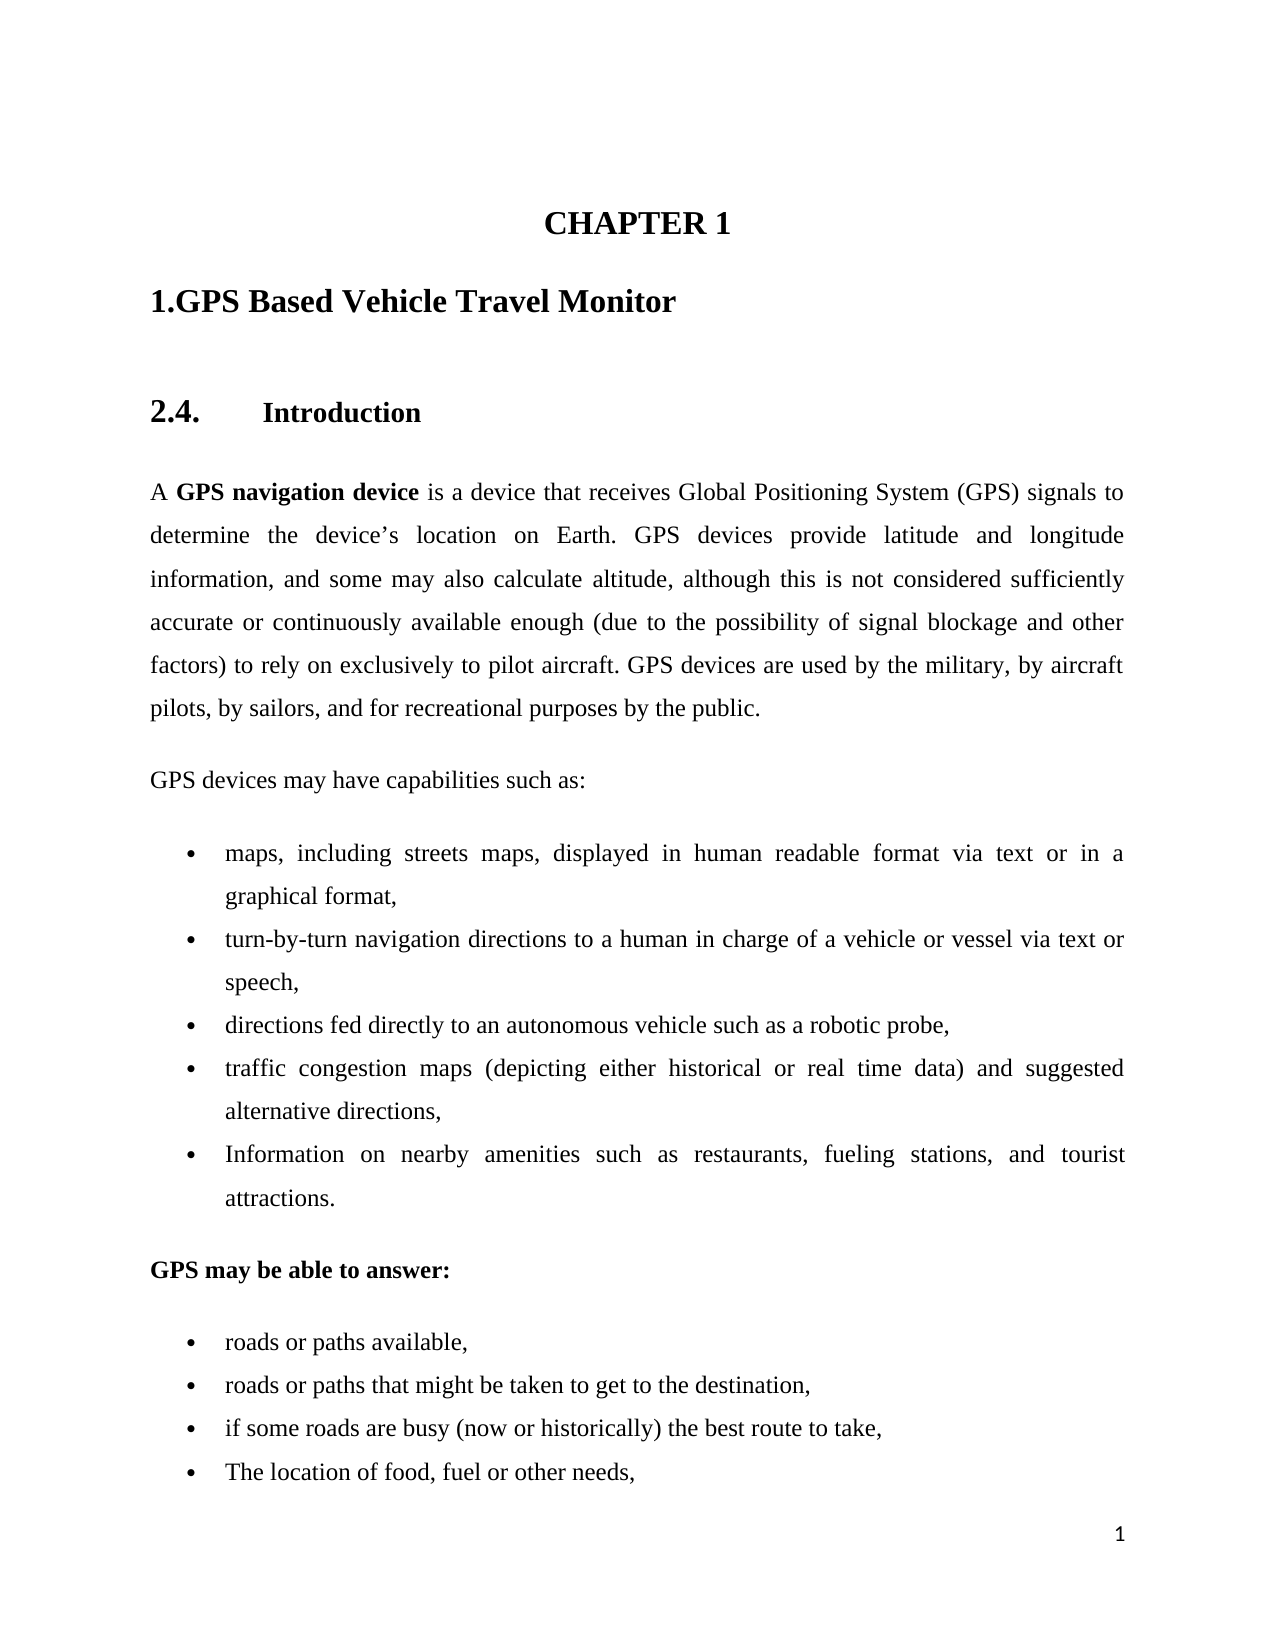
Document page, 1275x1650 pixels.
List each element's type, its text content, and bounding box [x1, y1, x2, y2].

text 1.GPS Based Vehicle Travel Monitor [150, 281, 1125, 320]
list roads or paths available, [187, 1327, 1125, 1356]
text GPS may be able to answer: [150, 1255, 1125, 1284]
list maps, including streets maps, displayed in human readable format via text or in a graphical format, [187, 838, 1125, 909]
list The location of food, fuel or other needs, [187, 1457, 1125, 1485]
list Introduction [150, 391, 1125, 429]
text A GPS navigation device is a device that receives Global Positioning System (GPS) signals to determine the device’s location on Earth. GPS devices provide latitude and longitude information, and some may also calculate altitude, although this is not considered sufficiently accurate or continuously available enough (due to the possibility of signal blockage and other factors) to rely on exclusively to pilot aircraft. GPS devices are used by the military, by aircraft pilots, by sailors, and for recreational purposes by the public. [150, 477, 1125, 722]
list traffic congestion maps (depicting either historical or real time data) and suggested alternative directions, [187, 1053, 1125, 1125]
text GPS devices may have capabilities such as: [150, 765, 1125, 794]
list if some roads are busy (now or historically) the best route to take, [187, 1413, 1125, 1442]
list roads or paths that might be taken to get to the destination, [187, 1370, 1125, 1399]
list turn-by-turn navigation directions to a human in charge of a vehicle or vessel via text or speech, [187, 924, 1125, 996]
list directions fed directly to an autonomous vehicle such as a robotic probe, [187, 1010, 1125, 1039]
text CHAPTER 1 [150, 203, 1125, 241]
list Information on nearby amenities such as restaurants, fueling stations, and tourist attractions. [187, 1139, 1125, 1211]
